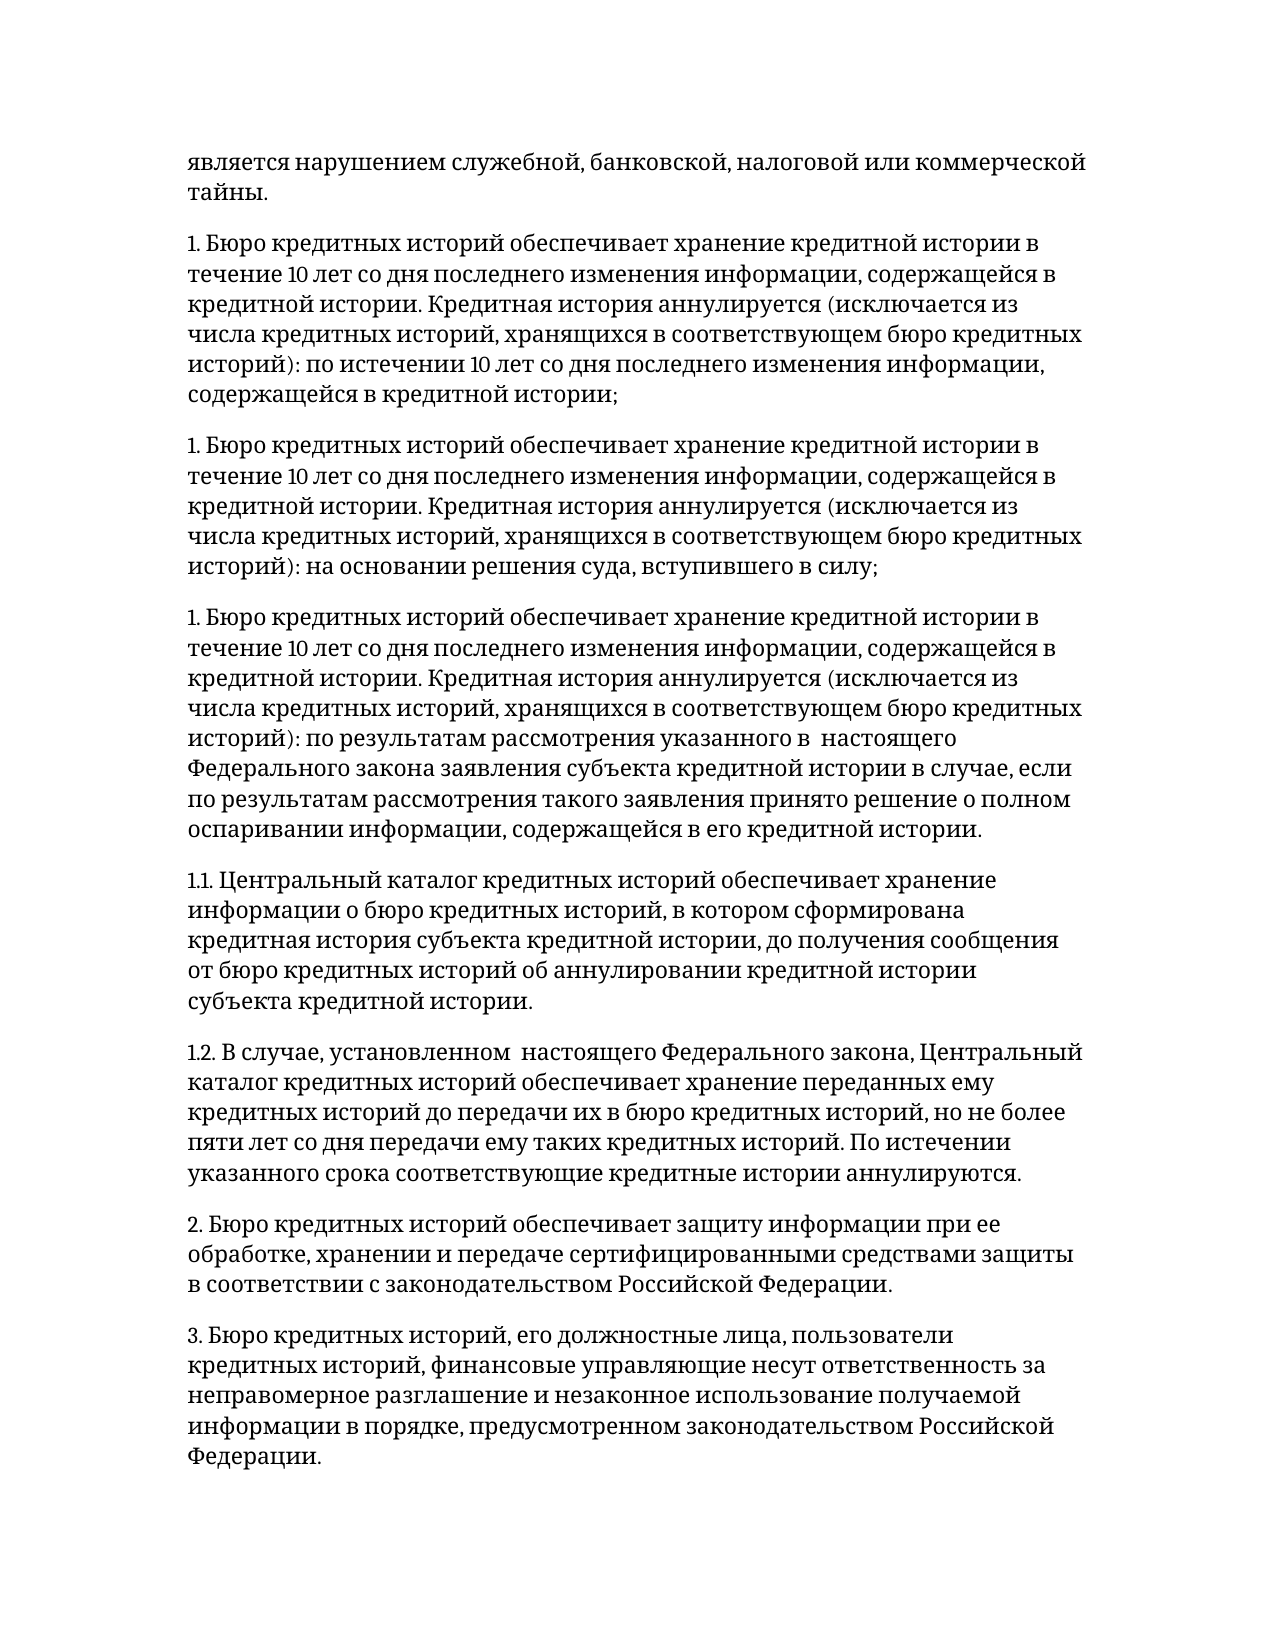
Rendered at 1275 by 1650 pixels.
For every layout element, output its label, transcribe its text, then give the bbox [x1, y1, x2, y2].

text 1.2. В случае, установленном настоящего Федерального закона, Центральный каталог кредитных историй обеспечивает хранение переданных ему кредитных историй до передачи их в бюро кредитных историй, но не более пяти лет со дня передачи ему таких кредитных историй. По истечении указанного срока соответствующие кредитные истории аннулируются. [187, 1039, 1087, 1187]
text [187, 150, 1087, 207]
text 1. Бюро кредитных историй обеспечивает хранение кредитной истории в течение 10 лет со дня последнего изменения информации, содержащейся в кредитной истории. Кредитная история аннулируется (исключается из числа кредитных историй, хранящихся в соответствующем бюро кредитных историй): по истечении 10 лет со дня последнего изменения информации, содержащейся в кредитной истории; [187, 231, 1087, 409]
text 2. Бюро кредитных историй обеспечивает защиту информации при ее обработке, хранении и передаче сертифицированными средствами защиты в соответствии с законодательством Российской Федерации. [187, 1211, 1087, 1298]
text 1. Бюро кредитных историй обеспечивает хранение кредитной истории в течение 10 лет со дня последнего изменения информации, содержащейся в кредитной истории. Кредитная история аннулируется (исключается из числа кредитных историй, хранящихся в соответствующем бюро кредитных историй): на основании решения суда, вступившего в силу; [187, 433, 1087, 581]
text 3. Бюро кредитных историй, его должностные лица, пользователи кредитных историй, финансовые управляющие несут ответственность за неправомерное разглашение и незаконное использование получаемой информации в порядке, предусмотренном законодательством Российской Федерации. [187, 1323, 1087, 1470]
text 1.1. Центральный каталог кредитных историй обеспечивает хранение информации о бюро кредитных историй, в котором сформирована кредитная история субъекта кредитной истории, до получения сообщения от бюро кредитных историй об аннулировании кредитной истории субъекта кредитной истории. [187, 868, 1087, 1015]
text 1. Бюро кредитных историй обеспечивает хранение кредитной истории в течение 10 лет со дня последнего изменения информации, содержащейся в кредитной истории. Кредитная история аннулируется (исключается из числа кредитных историй, хранящихся в соответствующем бюро кредитных историй): по результатам рассмотрения указанного в настоящего Федерального закона заявления субъекта кредитной истории в случае, если по результатам рассмотрения такого заявления принято решение о полном оспаривании информации, содержащейся в его кредитной истории. [187, 605, 1087, 843]
